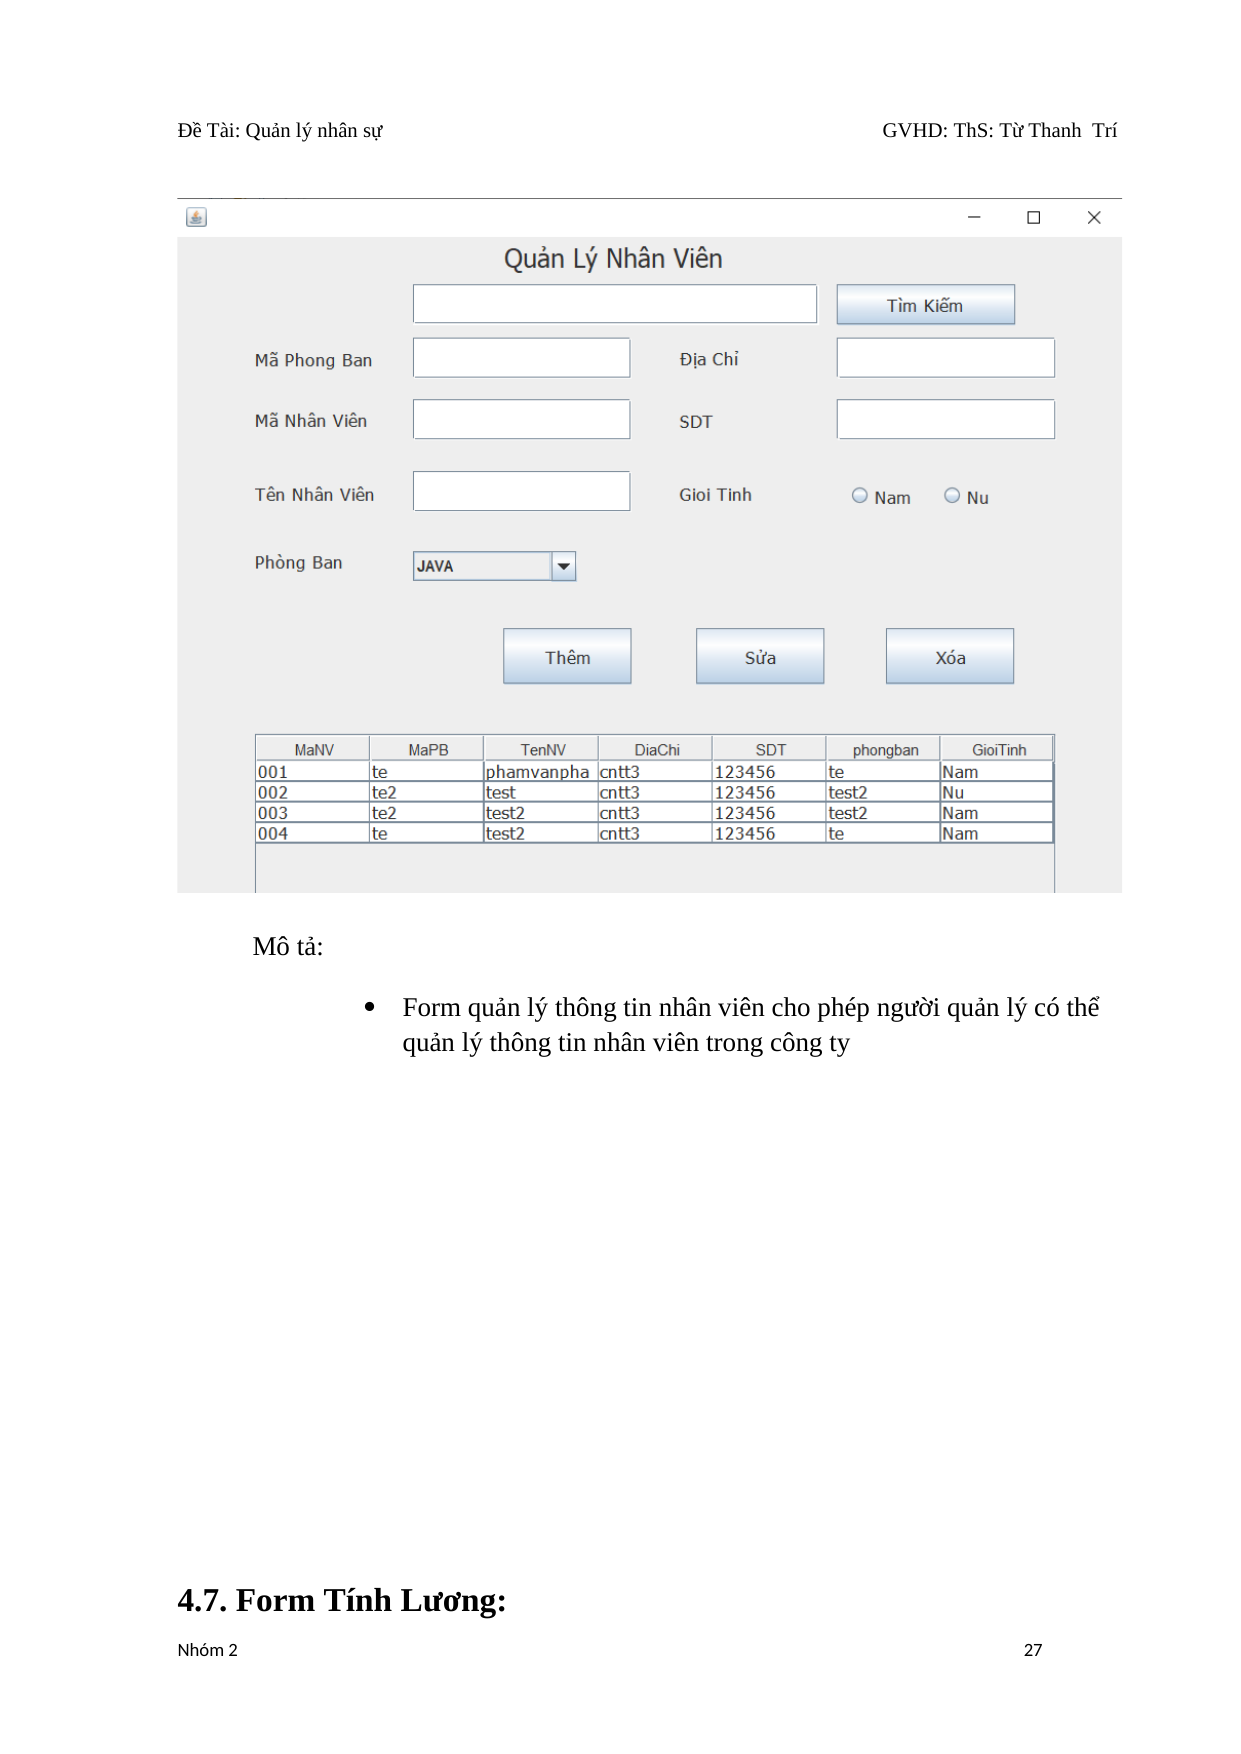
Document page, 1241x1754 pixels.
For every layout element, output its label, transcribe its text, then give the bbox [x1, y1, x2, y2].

text 4.7. Form Tính Lương: [177, 1580, 1122, 1619]
text Mô tả: [177, 931, 1122, 962]
picture [177, 198, 1123, 893]
list Form quản lý thông tin nhân viên cho phép người quản lý có thể quản lý thông tin nhân viên trong công ty [365, 991, 1122, 1057]
